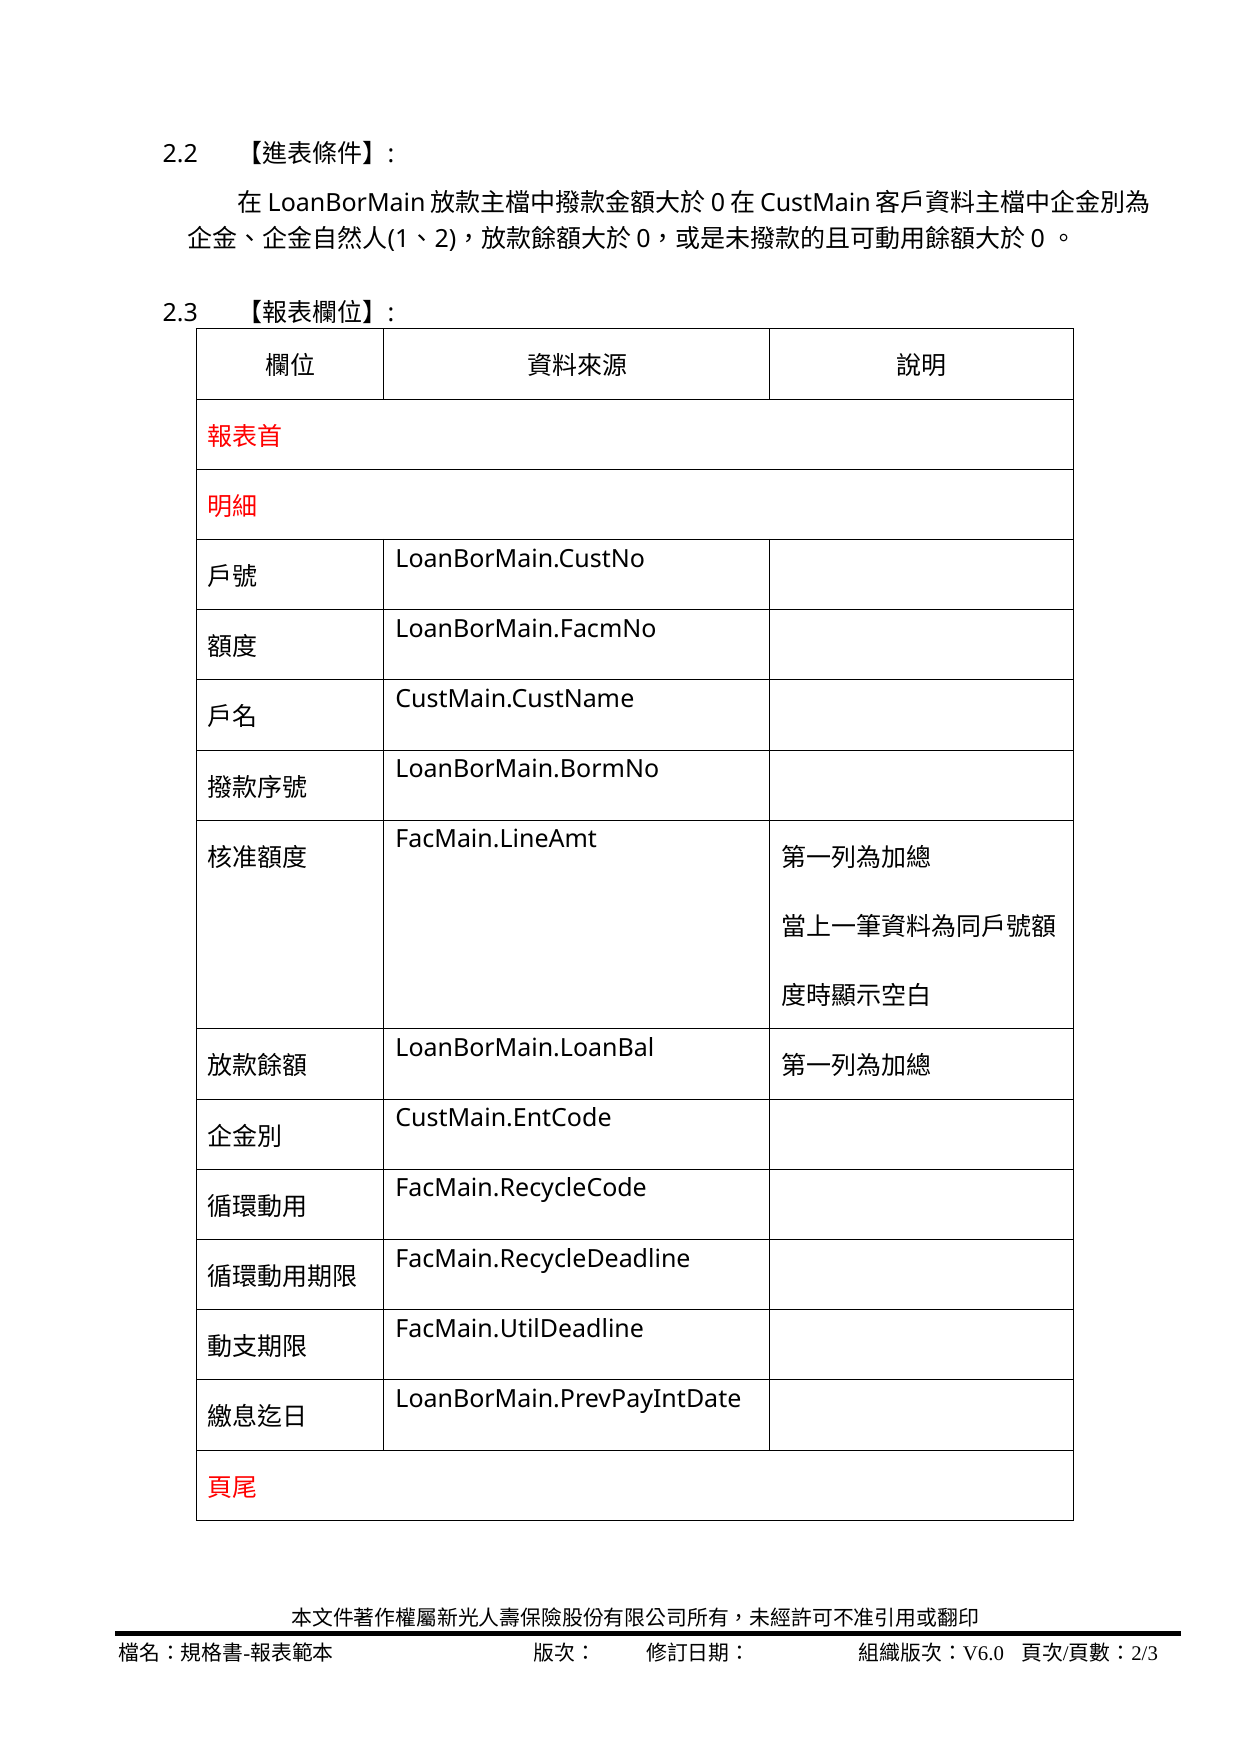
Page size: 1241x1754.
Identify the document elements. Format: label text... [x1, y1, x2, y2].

table_cell FacMain.UtilDeadline [384, 1310, 769, 1379]
table_cell 循環動用期限 [197, 1240, 383, 1309]
table_cell LoanBorMain.CustNo [384, 540, 769, 609]
table_cell 戶名 [197, 680, 383, 749]
table_cell 第一列為加總 當上一筆資料為同戶號額度時顯示空白 [770, 821, 1073, 1028]
table_header 資料來源 [384, 329, 769, 398]
table_cell [770, 680, 1073, 749]
table_cell CustMain.CustName [384, 680, 769, 749]
table_cell 報表首 [197, 400, 1073, 469]
table_cell 第一列為加總 [770, 1029, 1073, 1098]
table_cell 額度 [197, 610, 383, 679]
table_header 說明 [770, 329, 1073, 398]
table_cell 循環動用 [197, 1170, 383, 1239]
table_cell 戶號 [197, 540, 383, 609]
table_cell LoanBorMain.PrevPayIntDate [384, 1380, 769, 1449]
table_cell LoanBorMain.BormNo [384, 751, 769, 820]
table_cell 明細 [197, 470, 1073, 539]
list 在LoanBorMain放款主檔中撥款金額大於0在CustMain客戶資料主檔中企金別為企金、企金自然人(1、2)，放款餘額大於0，或是未撥款的且可動用餘額大於0 。 [187, 182, 1152, 254]
table_cell 頁尾 [197, 1451, 1073, 1520]
table_cell 核准額度 [197, 821, 383, 1028]
table_cell [770, 751, 1073, 820]
table_cell [770, 1170, 1073, 1239]
table_cell FacMain.RecycleDeadline [384, 1240, 769, 1309]
table_cell CustMain.EntCode [384, 1100, 769, 1169]
table_cell [770, 610, 1073, 679]
subtitle 【報表欄位】: [162, 292, 1152, 328]
table_cell FacMain.LineAmt [384, 821, 769, 1028]
table_cell LoanBorMain.LoanBal [384, 1029, 769, 1098]
table_cell [770, 1100, 1073, 1169]
table_cell [770, 1310, 1073, 1379]
table_cell 繳息迄日 [197, 1380, 383, 1449]
table_cell 動支期限 [197, 1310, 383, 1379]
table_cell 撥款序號 [197, 751, 383, 820]
table_cell [770, 540, 1073, 609]
table_cell LoanBorMain.FacmNo [384, 610, 769, 679]
table_cell [770, 1380, 1073, 1449]
table_cell 放款餘額 [197, 1029, 383, 1098]
table_cell [770, 1240, 1073, 1309]
table_cell FacMain.RecycleCode [384, 1170, 769, 1239]
subtitle 【進表條件】: [162, 133, 1152, 169]
table_header 欄位 [197, 329, 383, 398]
table_cell 企金別 [197, 1100, 383, 1169]
